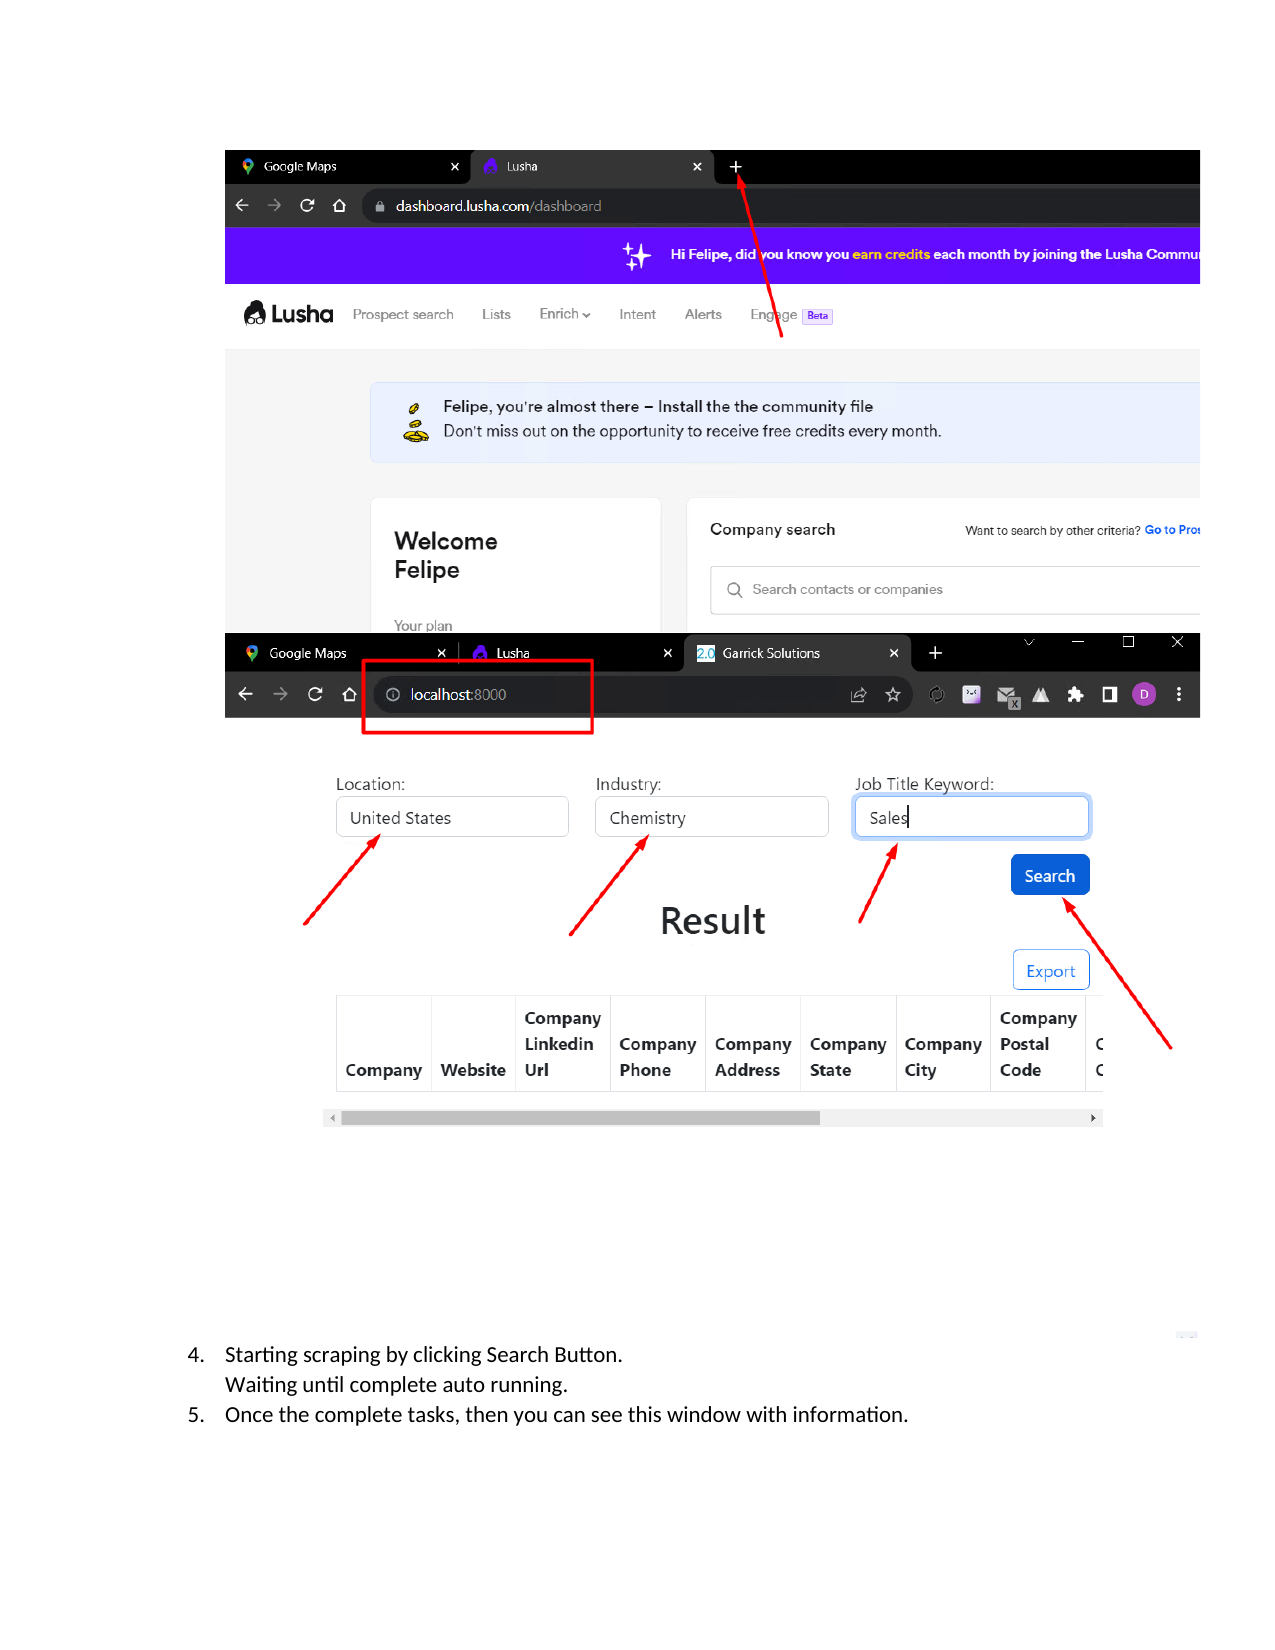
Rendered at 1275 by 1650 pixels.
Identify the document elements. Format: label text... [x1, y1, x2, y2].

list Waiting until complete auto running. [225, 1370, 1125, 1398]
picture [225, 633, 1200, 1338]
picture [225, 150, 1200, 632]
list Once the complete tasks, then you can see this window with information. [187, 1400, 1125, 1428]
list Starting scraping by clicking Search Button. [187, 1340, 1125, 1368]
